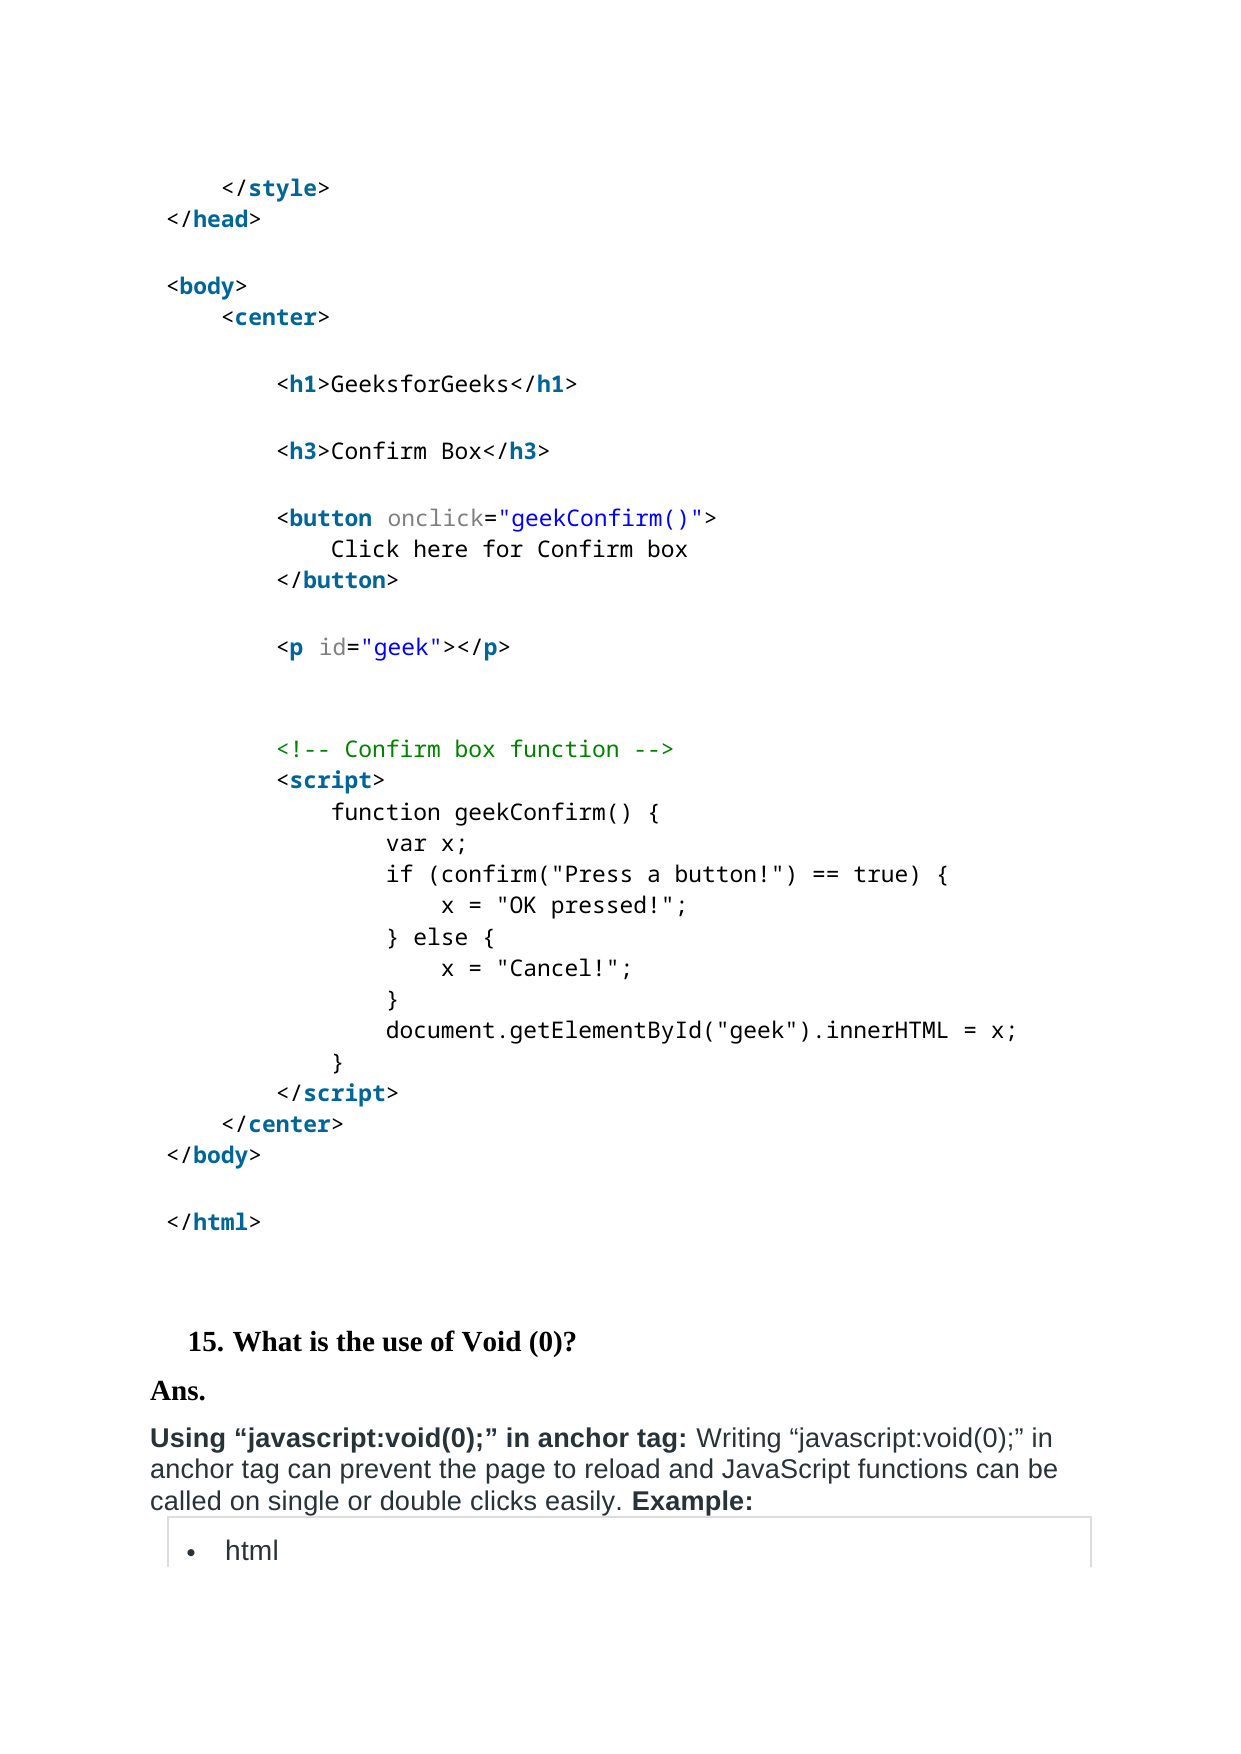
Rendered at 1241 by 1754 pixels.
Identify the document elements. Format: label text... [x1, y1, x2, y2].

text Using “javascript:void(0);” in anchor tag: Writing “javascript:void(0);” in anchor tag can prevent the page to reload and JavaScript functions can be called on single or double clicks easily. Example: [150, 1422, 1090, 1516]
list html [169, 1518, 1090, 1567]
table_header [150, 150, 1237, 1259]
subtitle What is the use of Void (0)? [187, 1324, 1090, 1357]
subtitle Ans. [150, 1373, 1090, 1407]
